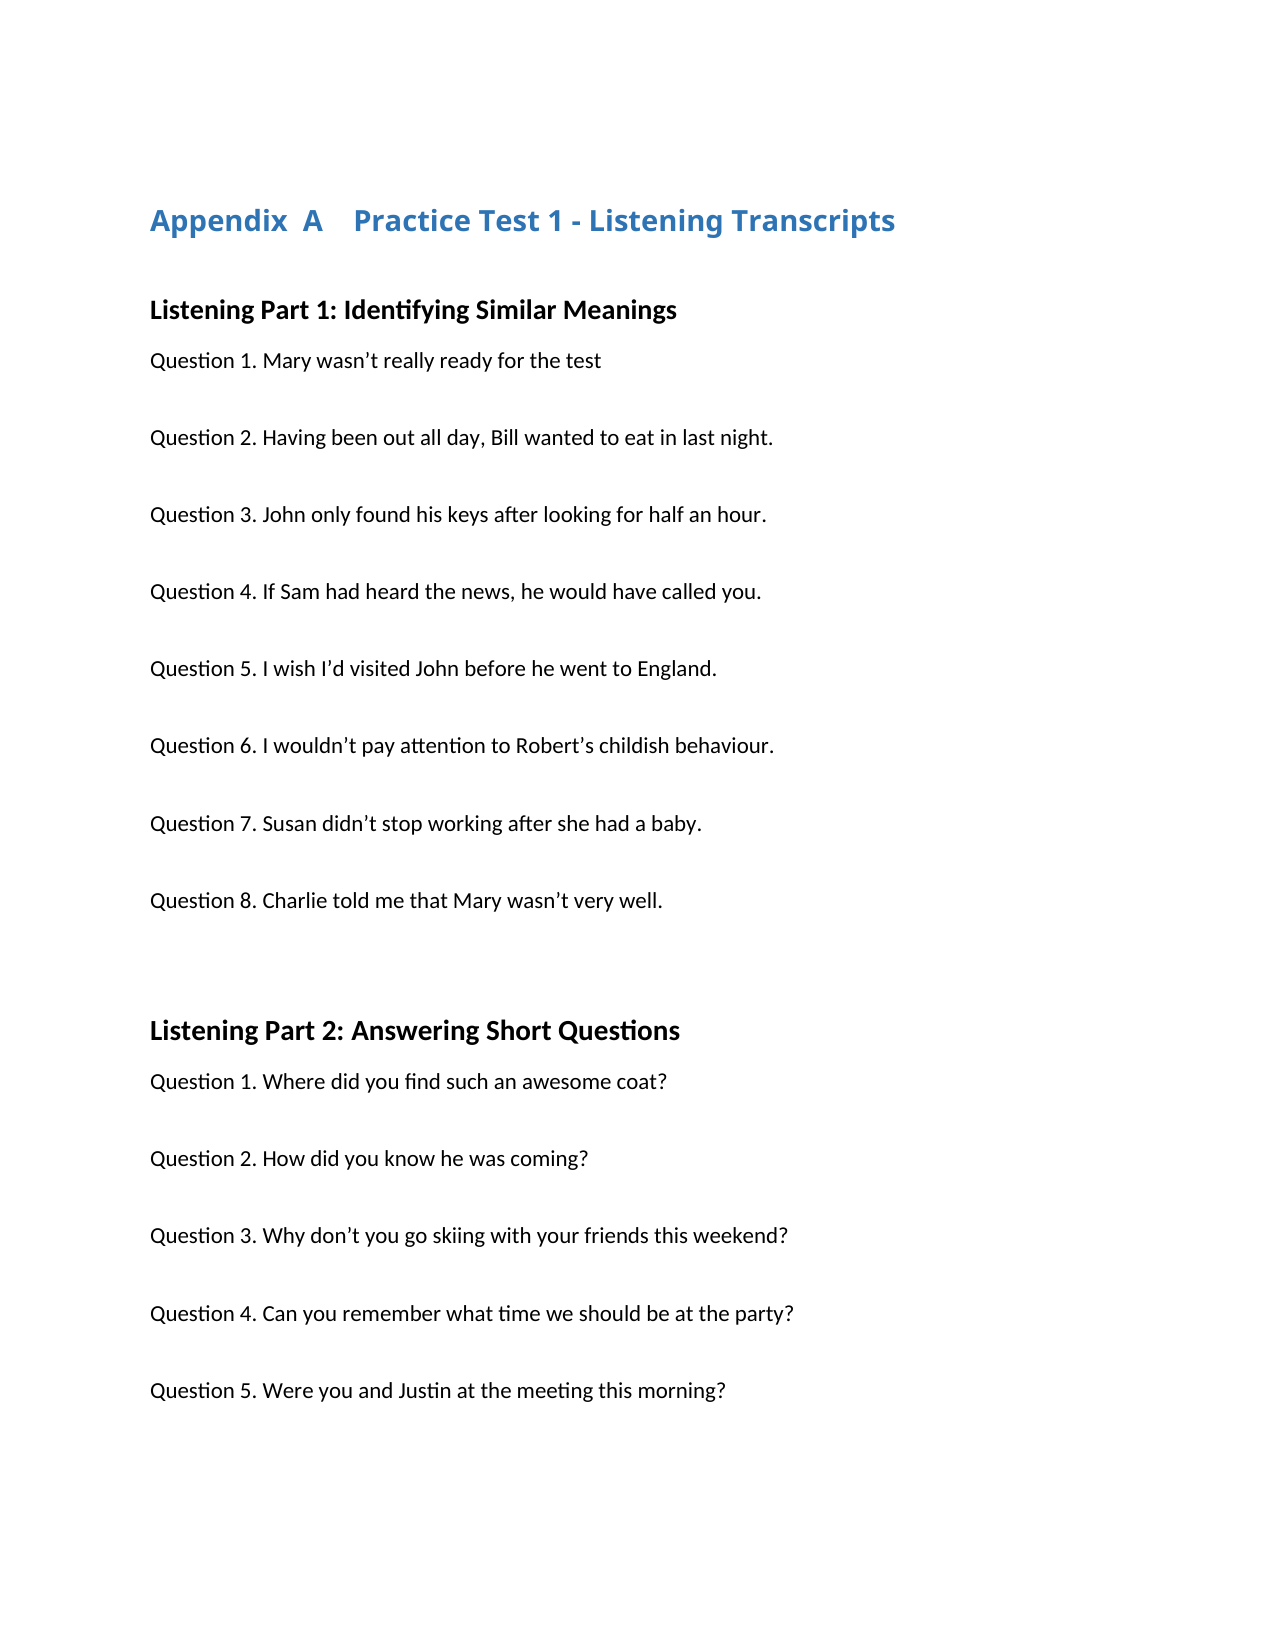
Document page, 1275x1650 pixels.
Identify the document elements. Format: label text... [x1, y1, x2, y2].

text Question 5. Were you and Justin at the meeting this morning? [150, 1376, 1125, 1434]
subtitle Appendix A Practice Test 1 - Listening Transcripts [150, 200, 1125, 240]
text Question 3. Why don’t you go skiing with your friends this weekend? [150, 1222, 1125, 1280]
text Question 5. I wish I’d visited John before he went to England. [150, 624, 1125, 682]
text Question 2. How did you know he was coming? [150, 1144, 1125, 1203]
text Question 1. Where did you find such an awesome coat? [150, 1067, 1125, 1126]
text Question 2. Having been out all day, Bill wanted to eat in last night. [150, 393, 1125, 451]
text Question 1. Mary wasn’t really ready for the test [150, 346, 1125, 374]
text Question 8. Charlie told me that Mary wasn’t very well. [150, 856, 1125, 944]
text Question 3. John only found his keys after looking for half an hour. [150, 470, 1125, 528]
text Question 4. Can you remember what time we should be at the party? [150, 1299, 1125, 1357]
text Question 7. Susan didn’t stop working after she had a baby. [150, 778, 1125, 837]
text Listening Part 2: Answering Short Questions [150, 1012, 1125, 1048]
text Question 6. I wouldn’t pay attention to Robert’s childish behaviour. [150, 701, 1125, 759]
text Listening Part 1: Identifying Similar Meanings [150, 292, 1125, 327]
text Question 4. If Sam had heard the news, he would have called you. [150, 547, 1125, 605]
